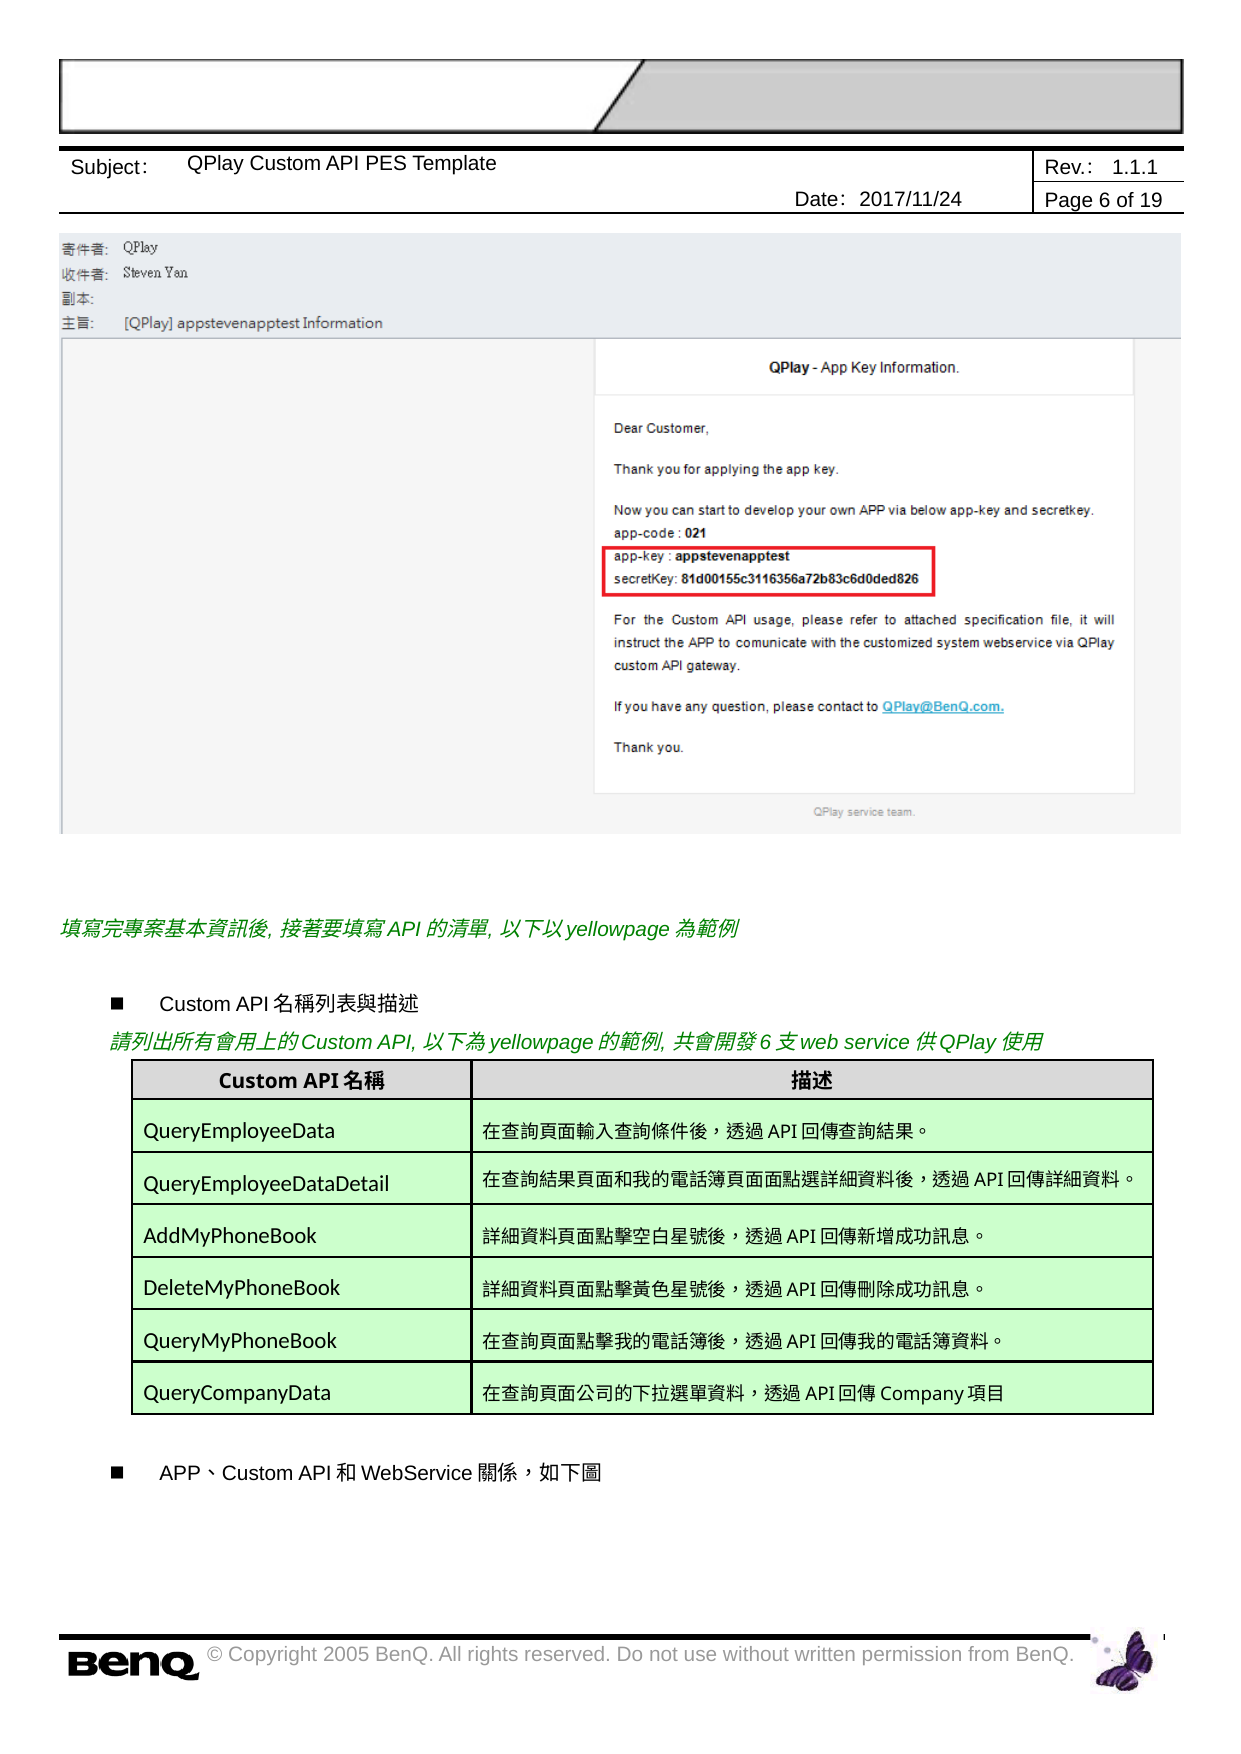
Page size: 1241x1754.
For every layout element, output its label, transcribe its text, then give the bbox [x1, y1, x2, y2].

table_cell 在查詢頁面公司的下拉選單資料，透過API回傳Company項目 [473, 1363, 1152, 1413]
table_cell QueryEmployeeDataDetail [133, 1153, 470, 1203]
text 請列出所有會用上的Custom API, 以下為yellowpage的範例, 共會開發6支web service供QPlay使用 [109, 1021, 1181, 1059]
picture [59, 233, 1181, 834]
text 填寫完專案基本資訊後, 接著要填寫API的清單, 以下以yellowpage為範例 [59, 909, 1181, 946]
table_cell AddMyPhoneBook [133, 1205, 470, 1256]
table_cell QueryEmployeeData [133, 1100, 470, 1151]
table_header 描述 [473, 1061, 1152, 1098]
list Custom API名稱列表與描述 [109, 984, 1181, 1021]
picture [59, 59, 1184, 134]
table_cell 在查詢頁面輸入查詢條件後，透過API回傳查詢結果。 [473, 1100, 1152, 1151]
table_cell 在查詢頁面點擊我的電話簿後，透過API回傳我的電話簿資料。 [473, 1310, 1152, 1360]
list APP、Custom API和WebService關係，如下圖 [109, 1452, 1181, 1490]
table_cell DeleteMyPhoneBook [133, 1258, 470, 1308]
table_cell 在查詢結果頁面和我的電話簿頁面面點選詳細資料後，透過API回傳詳細資料。 [473, 1153, 1152, 1203]
table_cell 詳細資料頁面點擊黃色星號後，透過API回傳刪除成功訊息。 [473, 1258, 1152, 1308]
table_header Custom API名稱 [133, 1061, 470, 1098]
table_cell QueryMyPhoneBook [133, 1310, 470, 1360]
table_cell QueryCompanyData [133, 1363, 470, 1413]
table_cell 詳細資料頁面點擊空白星號後，透過API回傳新增成功訊息。 [473, 1205, 1152, 1256]
